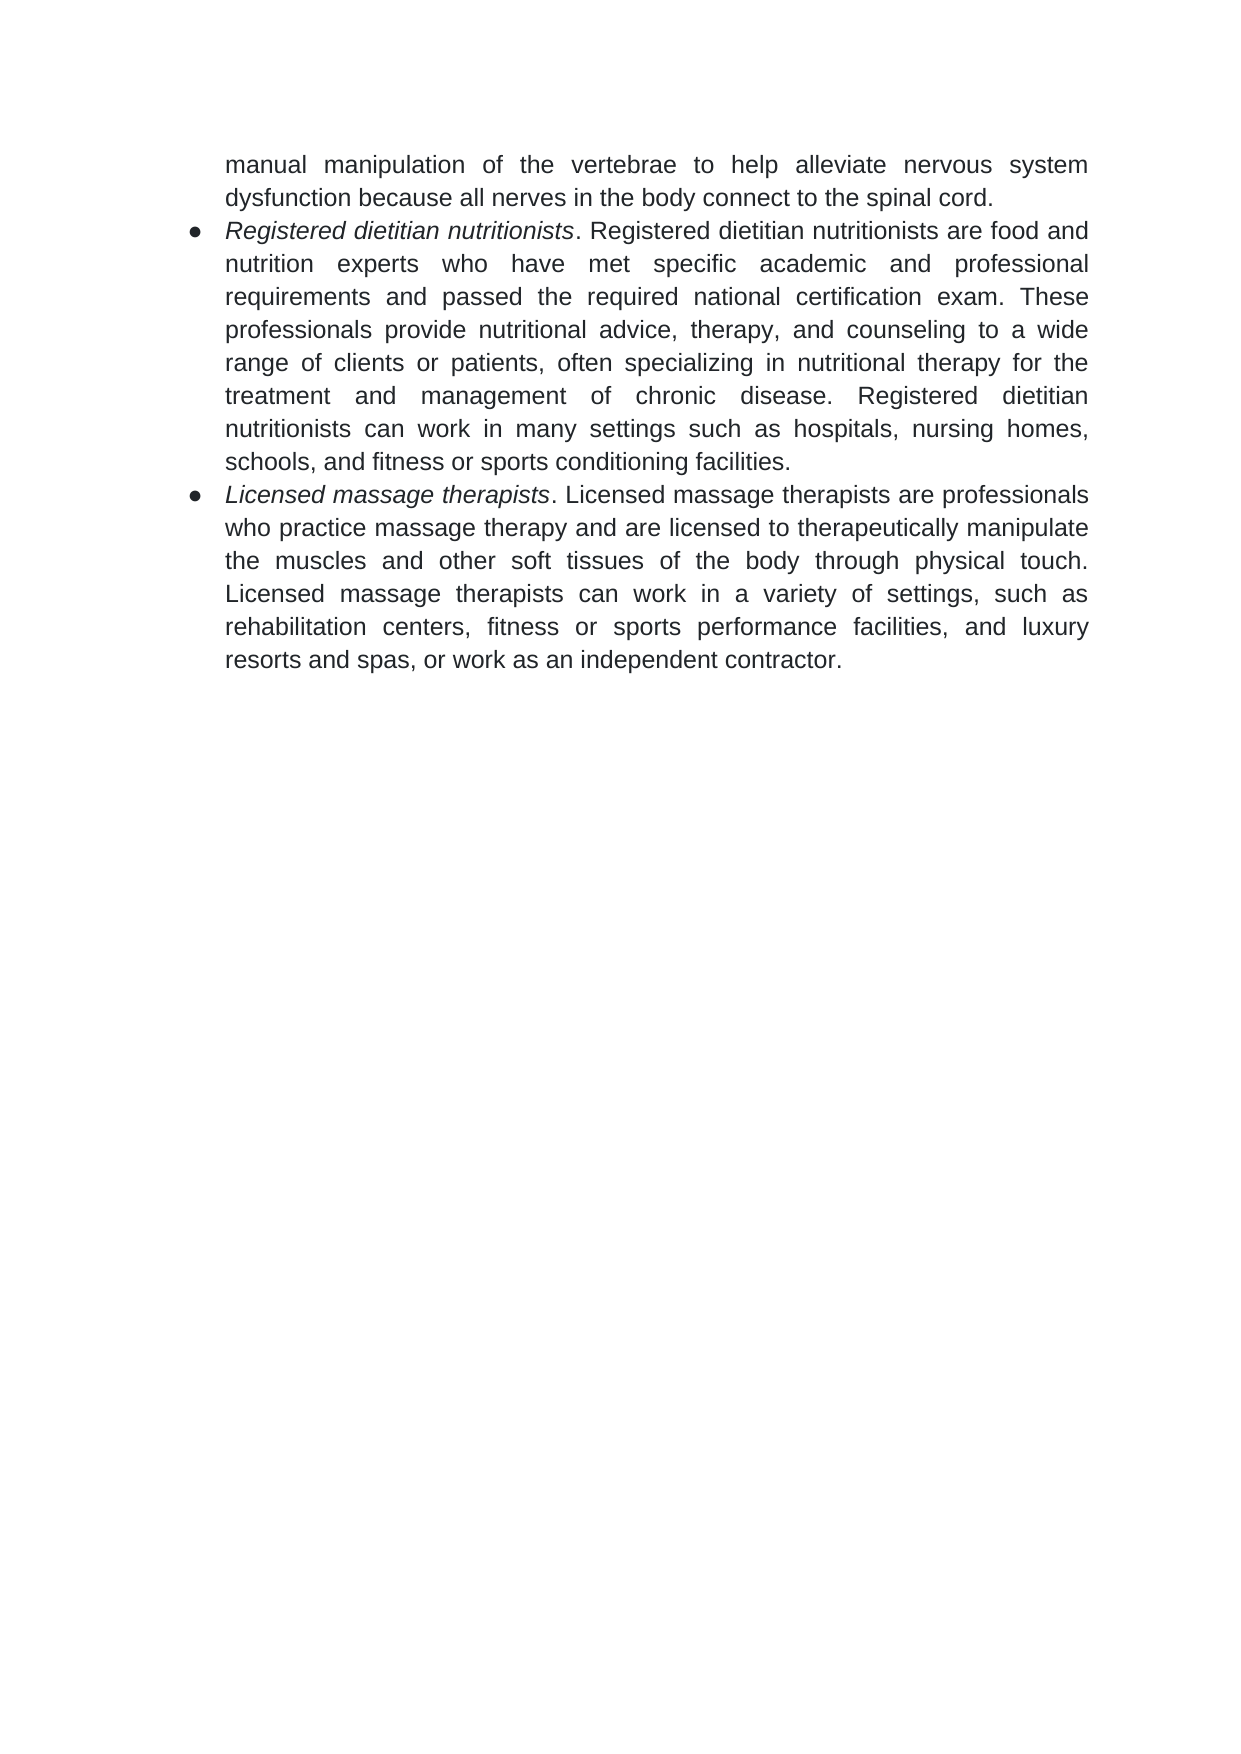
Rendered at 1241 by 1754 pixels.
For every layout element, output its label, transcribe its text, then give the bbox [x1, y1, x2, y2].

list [187, 150, 1090, 212]
list Licensed massage therapists. Licensed massage therapists are professionals who practice massage therapy and are licensed to therapeutically manipulate the muscles and other soft tissues of the body through physical touch. Licensed massage therapists can work in a variety of settings, such as rehabilitation centers, fitness or sports performance facilities, and luxury resorts and spas, or work as an independent contractor. [187, 480, 1090, 674]
list Registered dietitian nutritionists. Registered dietitian nutritionists are food and nutrition experts who have met specific academic and professional requirements and passed the required national certification exam. These professionals provide nutritional advice, therapy, and counseling to a wide range of clients or patients, often specializing in nutritional therapy for the treatment and management of chronic disease. Registered dietitian nutritionists can work in many settings such as hospitals, nursing homes, schools, and fitness or sports conditioning facilities. [187, 216, 1090, 476]
